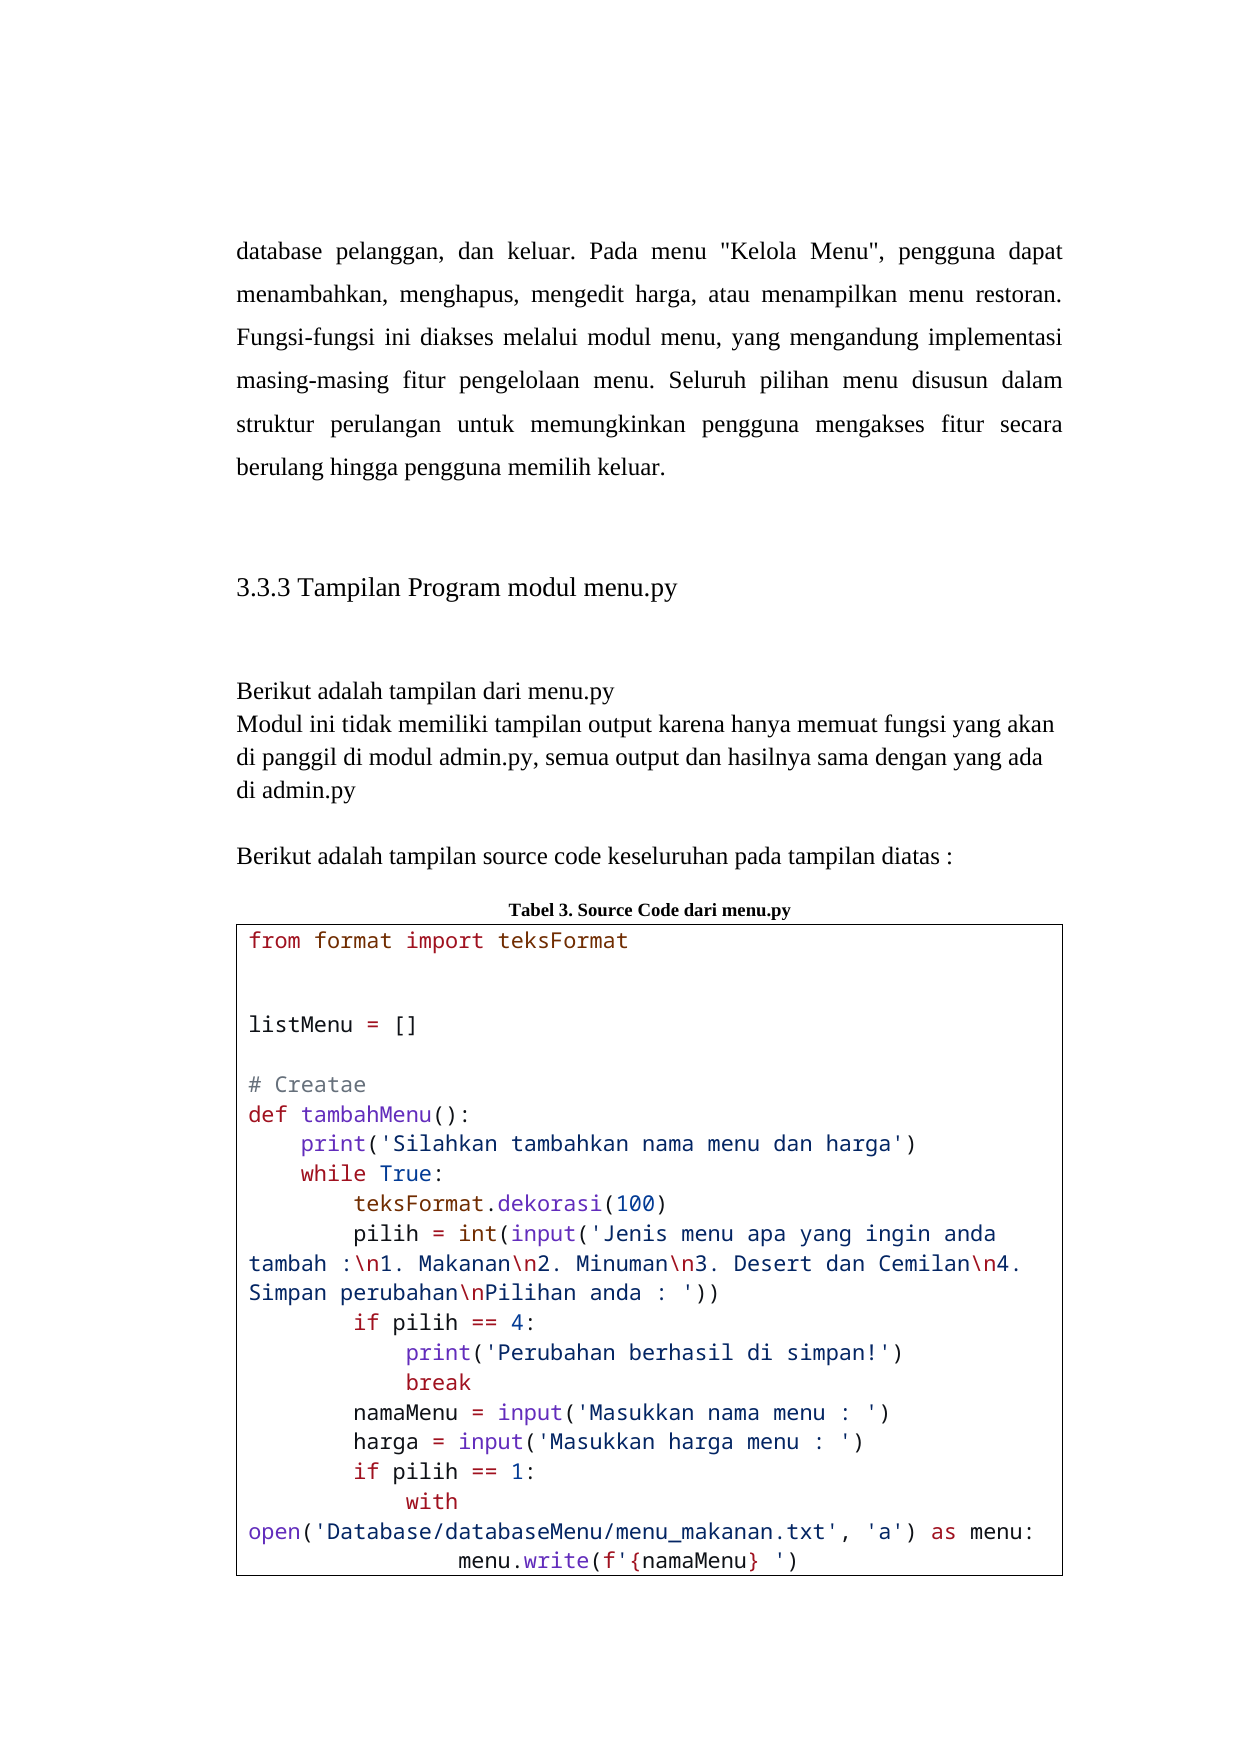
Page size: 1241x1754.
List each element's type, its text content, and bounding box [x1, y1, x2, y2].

subtitle 3.3.3 Tampilan Program modul menu.py [236, 571, 1063, 603]
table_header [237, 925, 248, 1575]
text Tabel 3. Source Code dari menu.py [236, 899, 1063, 920]
text Berikut adalah tampilan source code keseluruhan pada tampilan diatas : [236, 841, 1063, 870]
text Modul ini tidak memiliki tampilan output karena hanya memuat fungsi yang akan di panggil di modul admin.py, semua output dan hasilnya sama dengan yang ada di admin.py [236, 709, 1063, 804]
text Berikut adalah tampilan dari menu.py [236, 676, 1063, 705]
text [236, 236, 1063, 481]
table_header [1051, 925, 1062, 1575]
